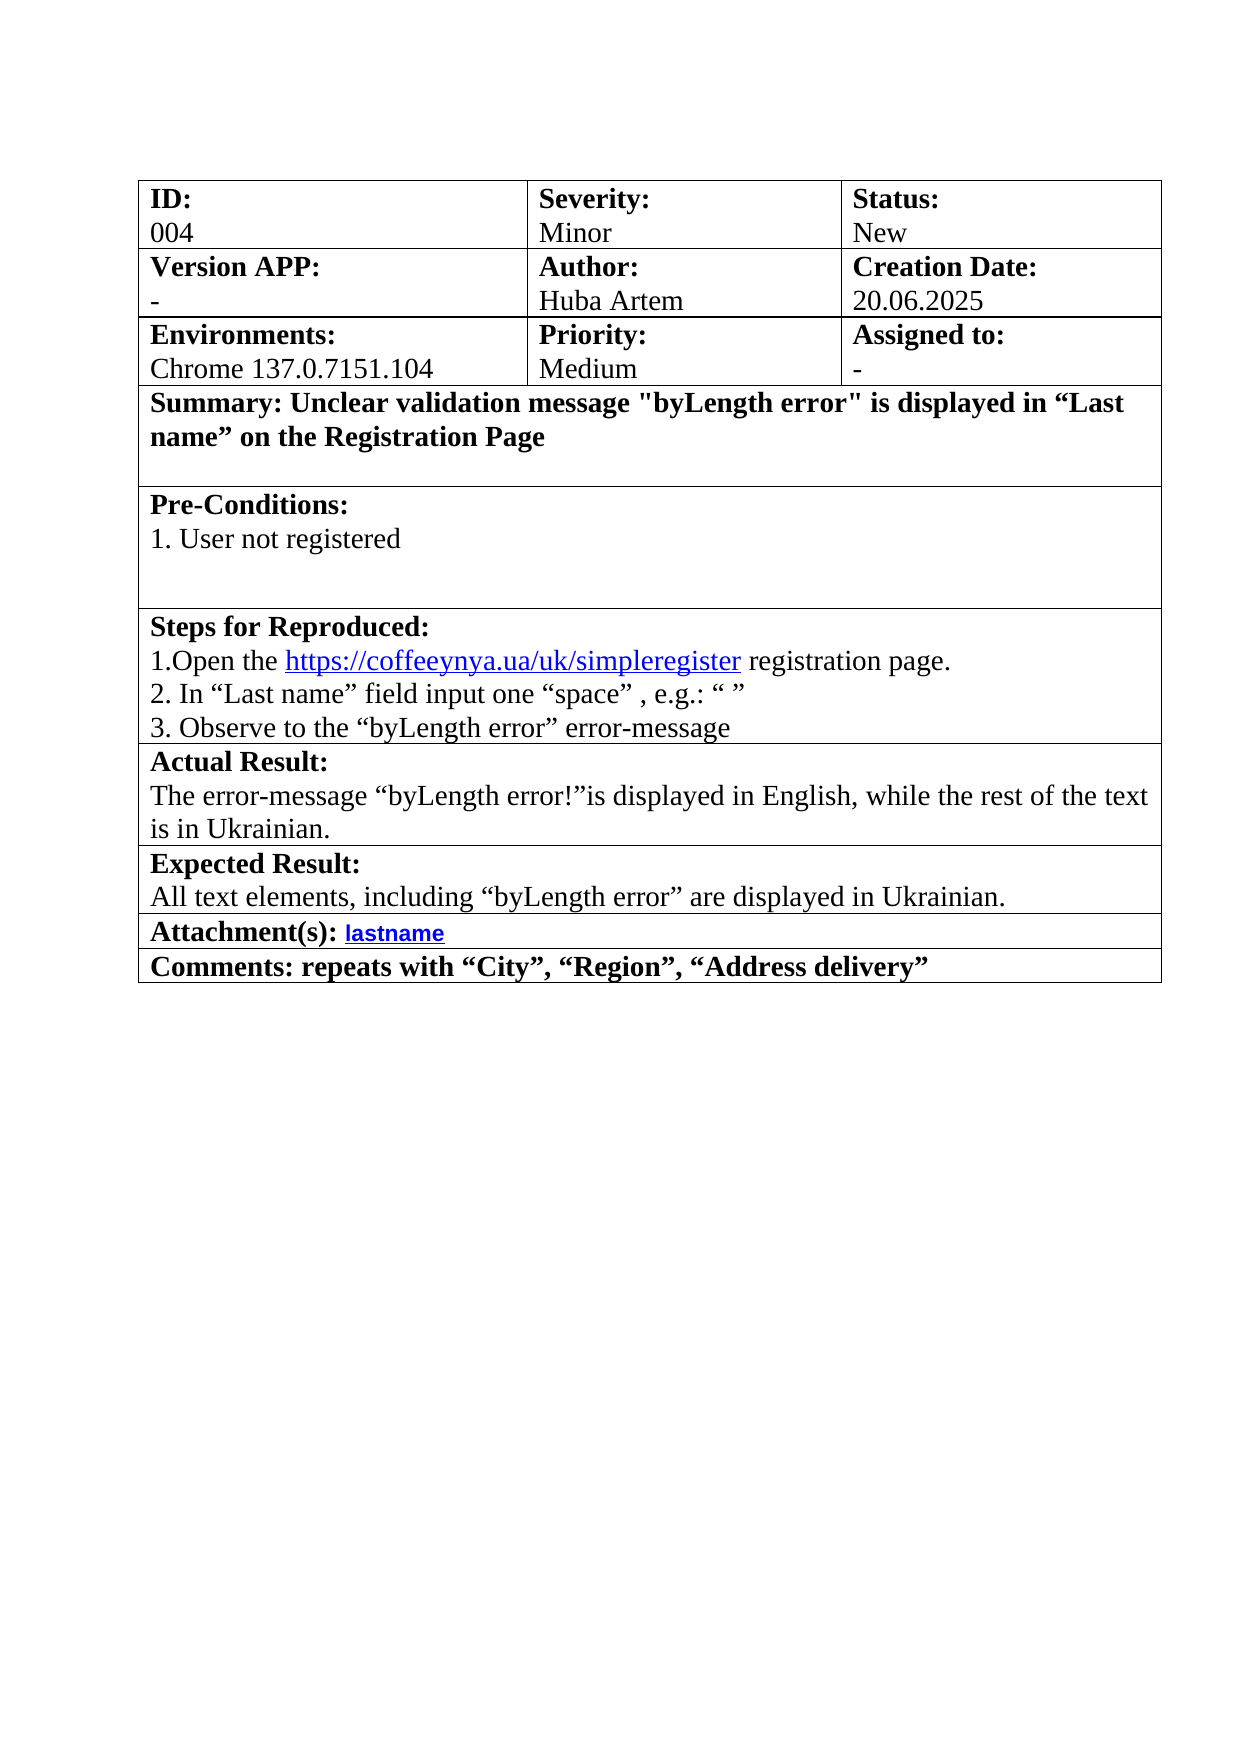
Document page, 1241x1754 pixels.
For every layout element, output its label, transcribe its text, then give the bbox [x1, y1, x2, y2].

table_cell Summary: Unclear validation message "byLength error" is displayed in “Last name” on the Registration Page [139, 386, 1161, 486]
table_cell Actual Result: The error-message “byLength error!”is displayed in English, while the rest of the text is in Ukrainian. [139, 744, 1161, 845]
table_header ID: 004 [139, 181, 527, 248]
table_cell Environments: Chrome 137.0.7151.104 [139, 318, 527, 384]
table_cell Priority: Medium [528, 318, 841, 384]
table_cell Expected Result: All text elements, including “byLength error” are displayed in Ukrainian. [139, 846, 1161, 913]
table_header Status: New [842, 181, 1161, 248]
table_cell Comments: repeats with “City”, “Region”, “Address delivery” [139, 949, 1161, 982]
table_cell Author: Huba Artem [528, 249, 841, 316]
table_cell Attachment(s): lastname [139, 914, 1161, 948]
table_cell Pre-Conditions: 1. User not registered [139, 487, 1161, 608]
table_cell Version APP: - [139, 249, 527, 316]
table_header Severity: Minor [528, 181, 841, 248]
table_cell Steps for Reproduced: 1.Open the https://coffeeynya.ua/uk/simpleregister registration page. 2. In “Last name” field input one “space” , e.g.: “ ” 3. Observe to the “byLength error” error-message [139, 609, 1161, 743]
table_cell Assigned to: - [842, 318, 1161, 384]
table_cell Creation Date: 20.06.2025 [842, 249, 1161, 316]
